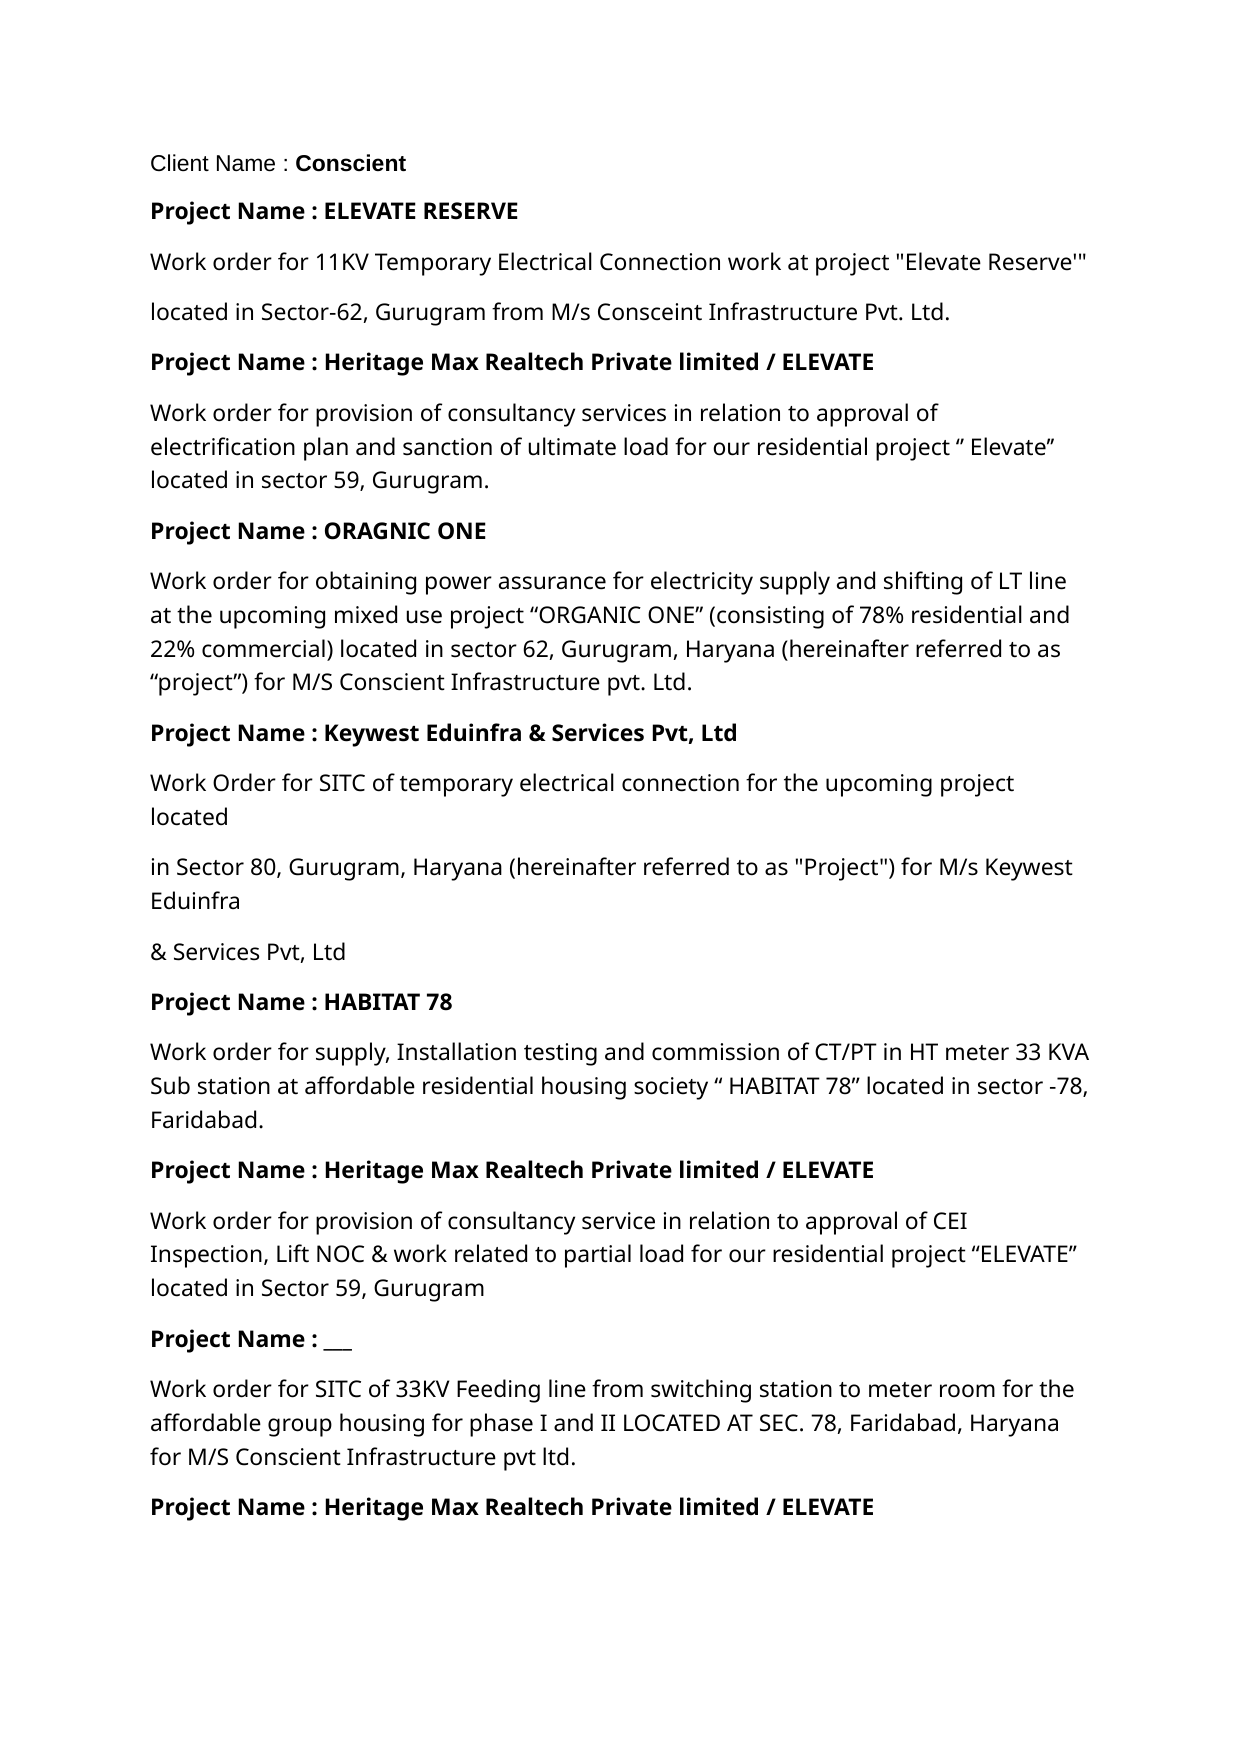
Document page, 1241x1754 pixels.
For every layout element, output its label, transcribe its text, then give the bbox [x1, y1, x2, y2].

text & Services Pvt, Ltd [150, 936, 1090, 967]
text Project Name : ORAGNIC ONE [150, 515, 1090, 546]
text Work order for obtaining power assurance for electricity supply and shifting of LT line at the upcoming mixed use project “ORGANIC ONE’’ (consisting of 78% residential and 22% commercial) located in sector 62, Gurugram, Haryana (hereinafter referred to as “project”) for M/S Conscient Infrastructure pvt. Ltd. [150, 565, 1090, 698]
text Client Name : Conscient [150, 150, 1090, 176]
text Project Name : HABITAT 78 [150, 986, 1090, 1017]
text Project Name : ___ [150, 1323, 1090, 1354]
text Work order for 11KV Temporary Electrical Connection work at project "Elevate Reserve'" [150, 246, 1090, 277]
text Work Order for SITC of temporary electrical connection for the upcoming project located [150, 767, 1090, 832]
text Project Name : Keywest Eduinfra & Services Pvt, Ltd [150, 717, 1090, 748]
text Work order for provision of consultancy services in relation to approval of electrification plan and sanction of ultimate load for our residential project ‘’ Elevate’’ located in sector 59, Gurugram. [150, 397, 1090, 496]
text Project Name : Heritage Max Realtech Private limited / ELEVATE [150, 1491, 1090, 1522]
text Work order for provision of consultancy service in relation to approval of CEI Inspection, Lift NOC & work related to partial load for our residential project “ELEVATE’’ located in Sector 59, Gurugram [150, 1205, 1090, 1303]
text Project Name : Heritage Max Realtech Private limited / ELEVATE [150, 1154, 1090, 1186]
text Project Name : ELEVATE RESERVE [150, 195, 1090, 226]
text Project Name : Heritage Max Realtech Private limited / ELEVATE [150, 346, 1090, 378]
text Work order for supply, Installation testing and commission of CT/PT in HT meter 33 KVA Sub station at affordable residential housing society “ HABITAT 78” located in sector -78, Faridabad. [150, 1036, 1090, 1135]
text in Sector 80, Gurugram, Haryana (hereinafter referred to as "Project") for M/s Keywest Eduinfra [150, 851, 1090, 916]
text located in Sector-62, Gurugram from M/s Consceint Infrastructure Pvt. Ltd. [150, 296, 1090, 327]
text Work order for SITC of 33KV Feeding line from switching station to meter room for the affordable group housing for phase I and II LOCATED AT SEC. 78, Faridabad, Haryana for M/S Conscient Infrastructure pvt ltd. [150, 1373, 1090, 1472]
